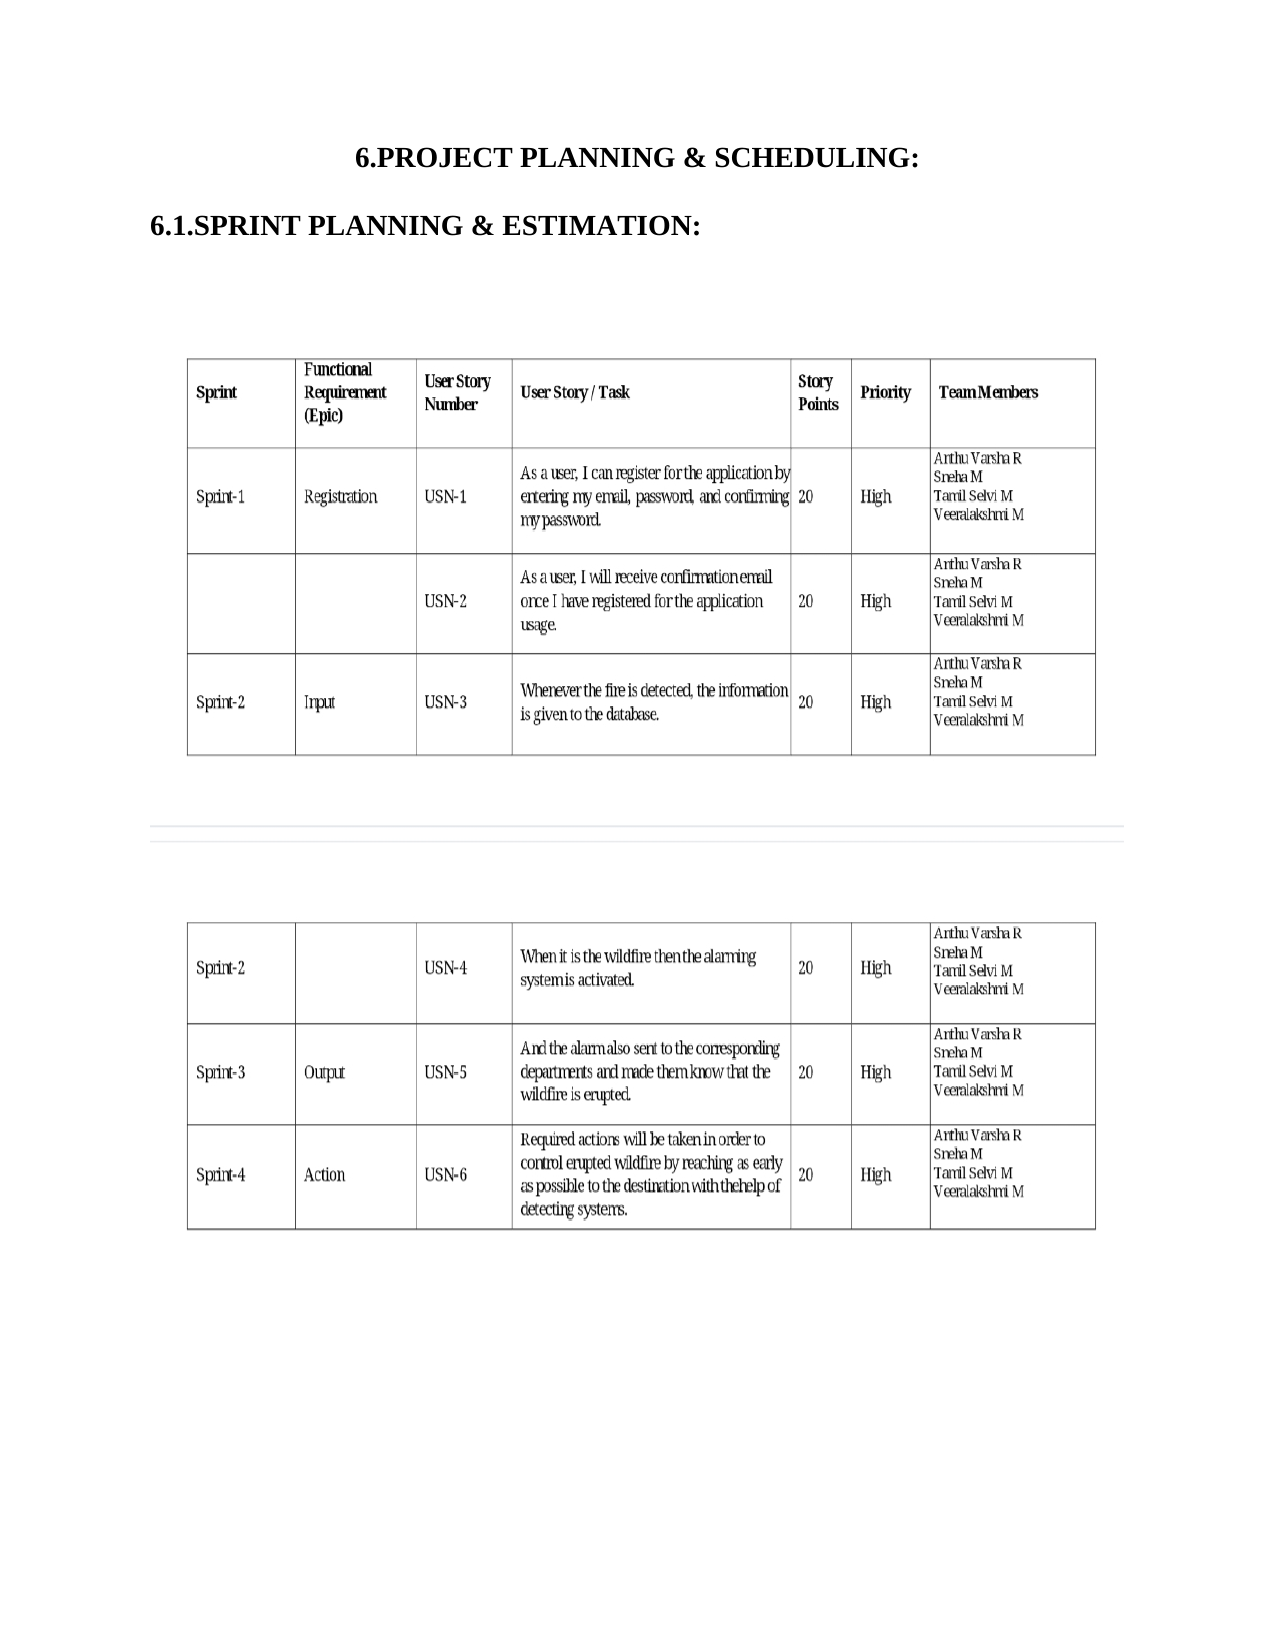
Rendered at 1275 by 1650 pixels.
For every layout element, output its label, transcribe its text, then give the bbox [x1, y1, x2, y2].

picture [150, 341, 1124, 1250]
text 6.PROJECT PLANNING & SCHEDULING: [150, 141, 1125, 174]
text 6.1.SPRINT PLANNING & ESTIMATION: [150, 208, 1125, 241]
